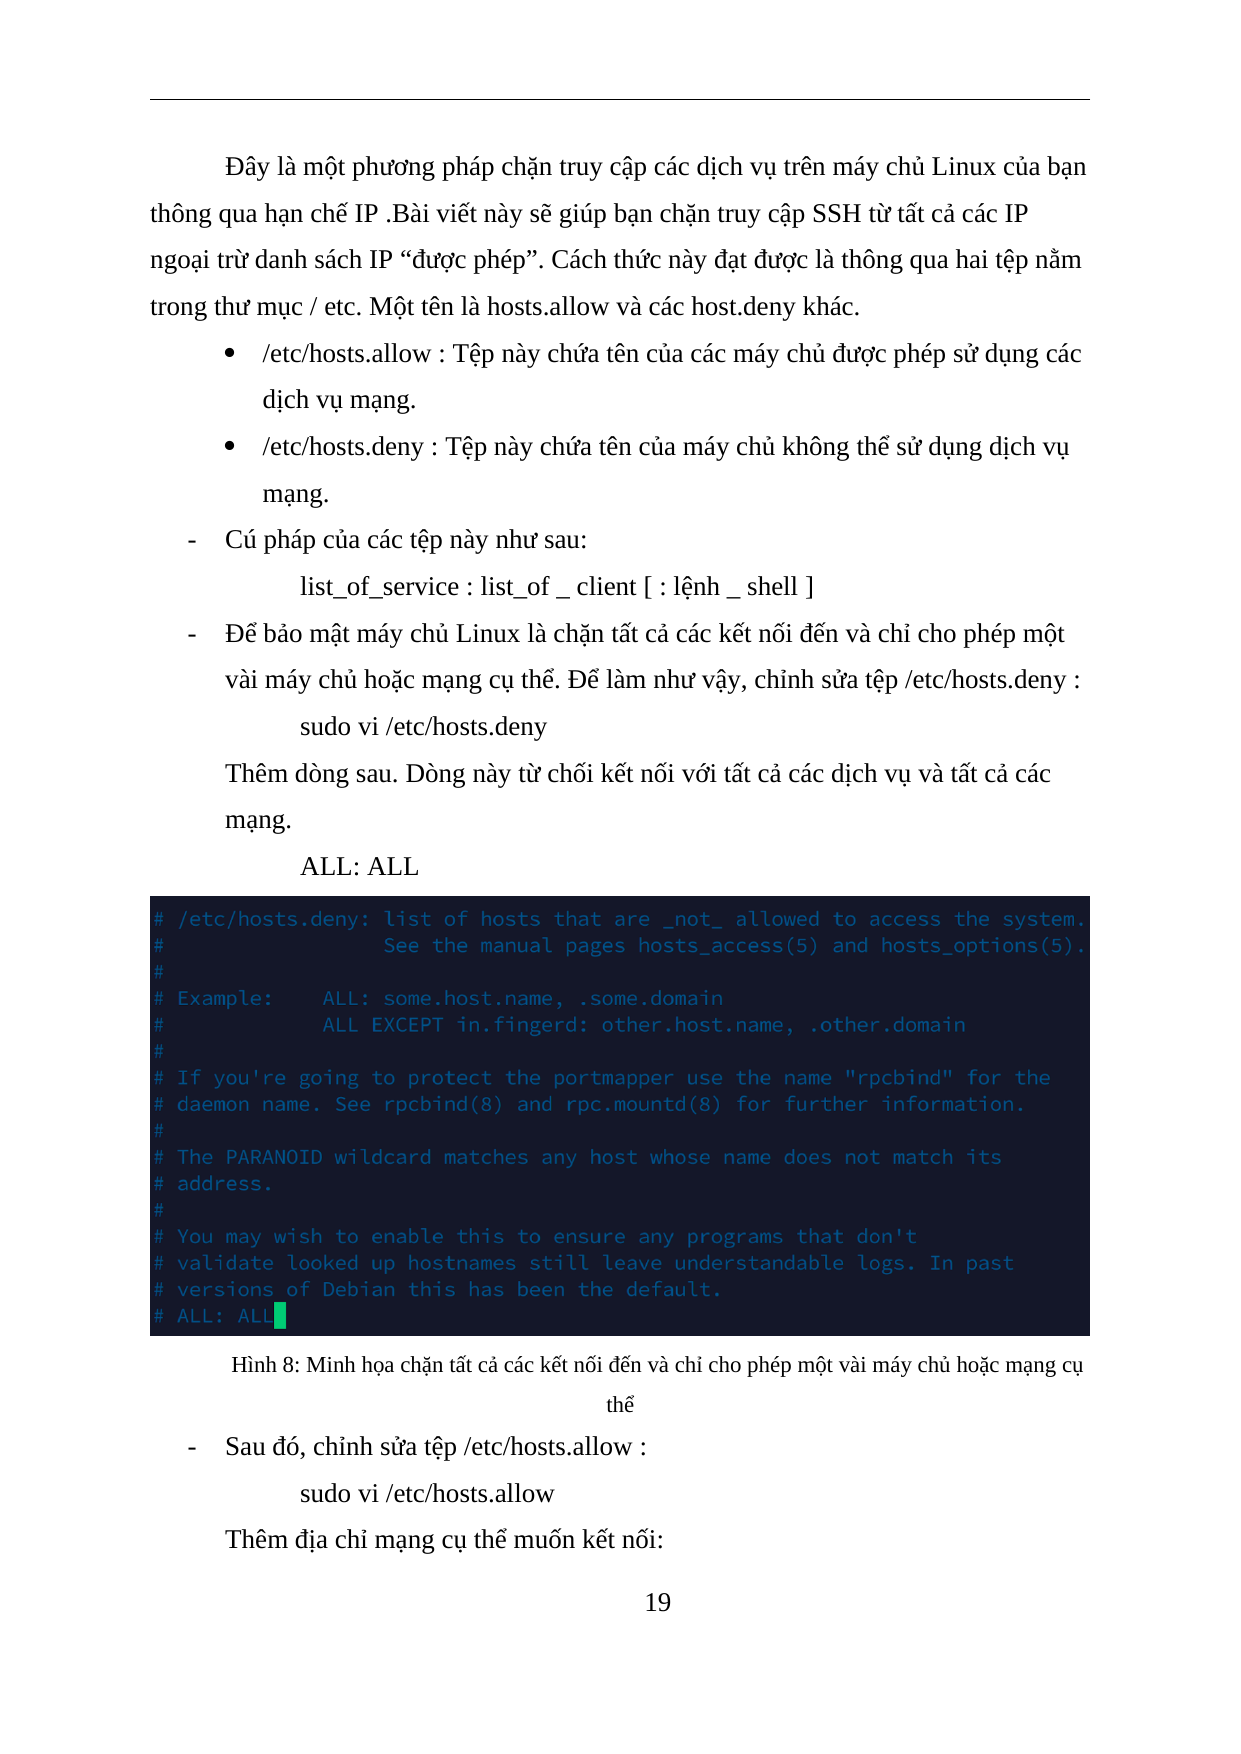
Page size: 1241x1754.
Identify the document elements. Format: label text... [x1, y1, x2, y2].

text ALL: ALL [225, 850, 1090, 881]
list Thêm địa chỉ mạng cụ thể muốn kết nối: [225, 1523, 1090, 1554]
list Để bảo mật máy chủ Linux là chặn tất cả các kết nối đến và chỉ cho phép một vài máy chủ hoặc mạng cụ thể. Để làm như vậy, chỉnh sửa tệp /etc/hosts.deny : [187, 617, 1090, 695]
text sudo vi /etc/hosts.allow [225, 1477, 1090, 1508]
list /etc/hosts.allow : Tệp này chứa tên của các máy chủ được phép sử dụng các dịch vụ mạng. [225, 337, 1090, 414]
text sudo vi /etc/hosts.deny [225, 710, 1090, 741]
list Cú pháp của các tệp này như sau: [187, 523, 1090, 555]
picture [150, 896, 1090, 1336]
text Hình 8: Minh họa chặn tất cả các kết nối đến và chỉ cho phép một vài máy chủ hoặc mạng cụ thể [150, 1351, 1090, 1417]
text Đây là một phương pháp chặn truy cập các dịch vụ trên máy chủ Linux của bạn thông qua hạn chế IP .Bài viết này sẽ giúp bạn chặn truy cập SSH từ tất cả các IP ngoại trừ danh sách IP “được phép”. Cách thức này đạt được là thông qua hai tệp nằm trong thư mục / etc. Một tên là hosts.allow và các host.deny khác. [150, 150, 1090, 321]
list Thêm dòng sau. Dòng này từ chối kết nối với tất cả các dịch vụ và tất cả các mạng. [225, 757, 1090, 835]
text list_of_service : list_of _ client [ : lệnh _ shell ] [225, 570, 1090, 601]
list Sau đó, chỉnh sửa tệp /etc/hosts.allow : [187, 1430, 1090, 1461]
list /etc/hosts.deny : Tệp này chứa tên của máy chủ không thể sử dụng dịch vụ mạng. [225, 430, 1090, 508]
